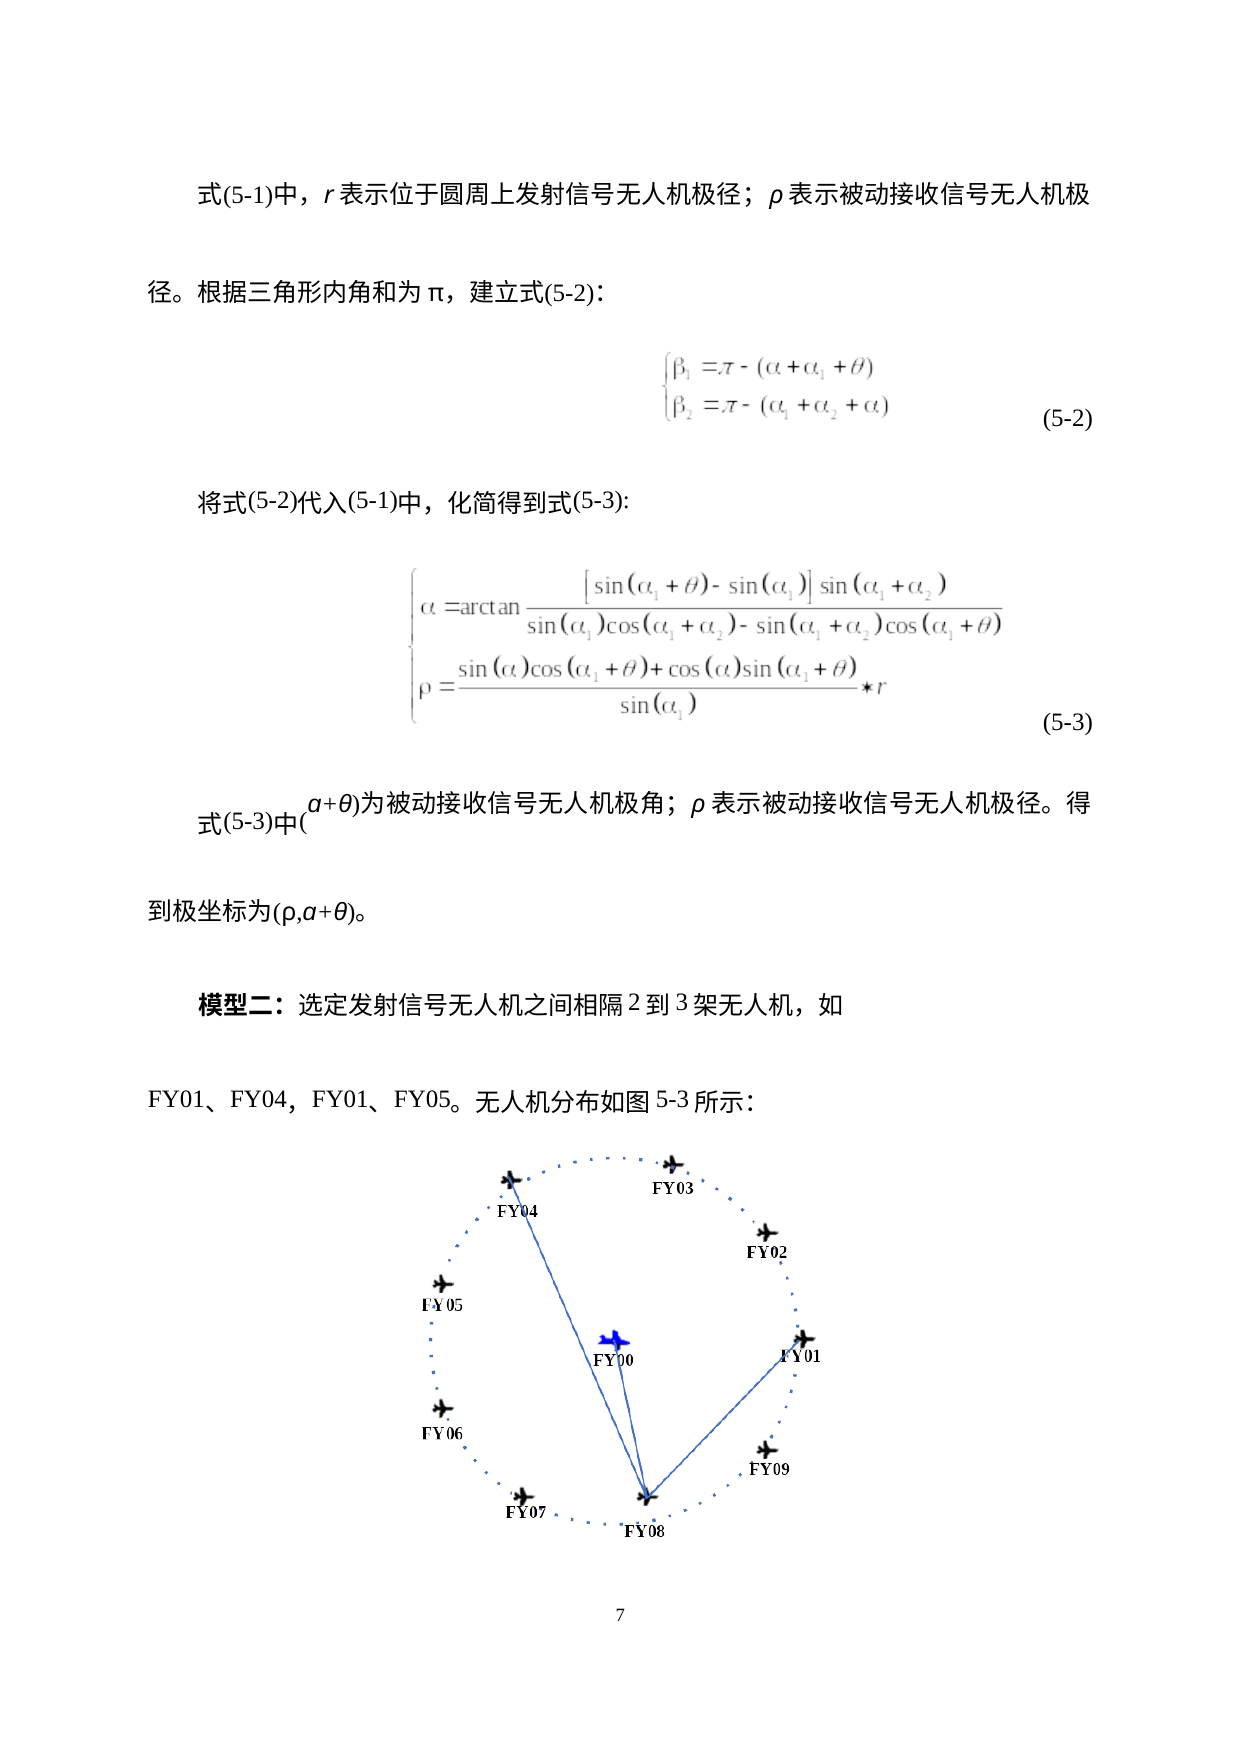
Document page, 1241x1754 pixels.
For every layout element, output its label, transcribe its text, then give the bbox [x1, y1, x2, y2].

text 式(5-3)中(ɑ+θ)为被动接收信号无人机极角；ρ表示被动接收信号无人机极径。得到极坐标为(ρ,ɑ+θ)。 [148, 780, 1092, 942]
text (5-3) [148, 552, 1092, 747]
list 模型二：选定发射信号无人机之间相隔2到3架无人机，如FY01、FY04，FY01、FY05。无人机分布如图5-3所示： [148, 960, 1092, 1123]
text (5-2) [148, 341, 1092, 439]
text 式(5-1)中，r表示位于圆周上发射信号无人机极径；ρ表示被动接收信号无人机极径。根据三角形内角和为π，建立式(5-2)： [148, 161, 1092, 323]
text 将式(5-2)代入(5-1)中，化简得到式(5-3): [148, 460, 1092, 525]
